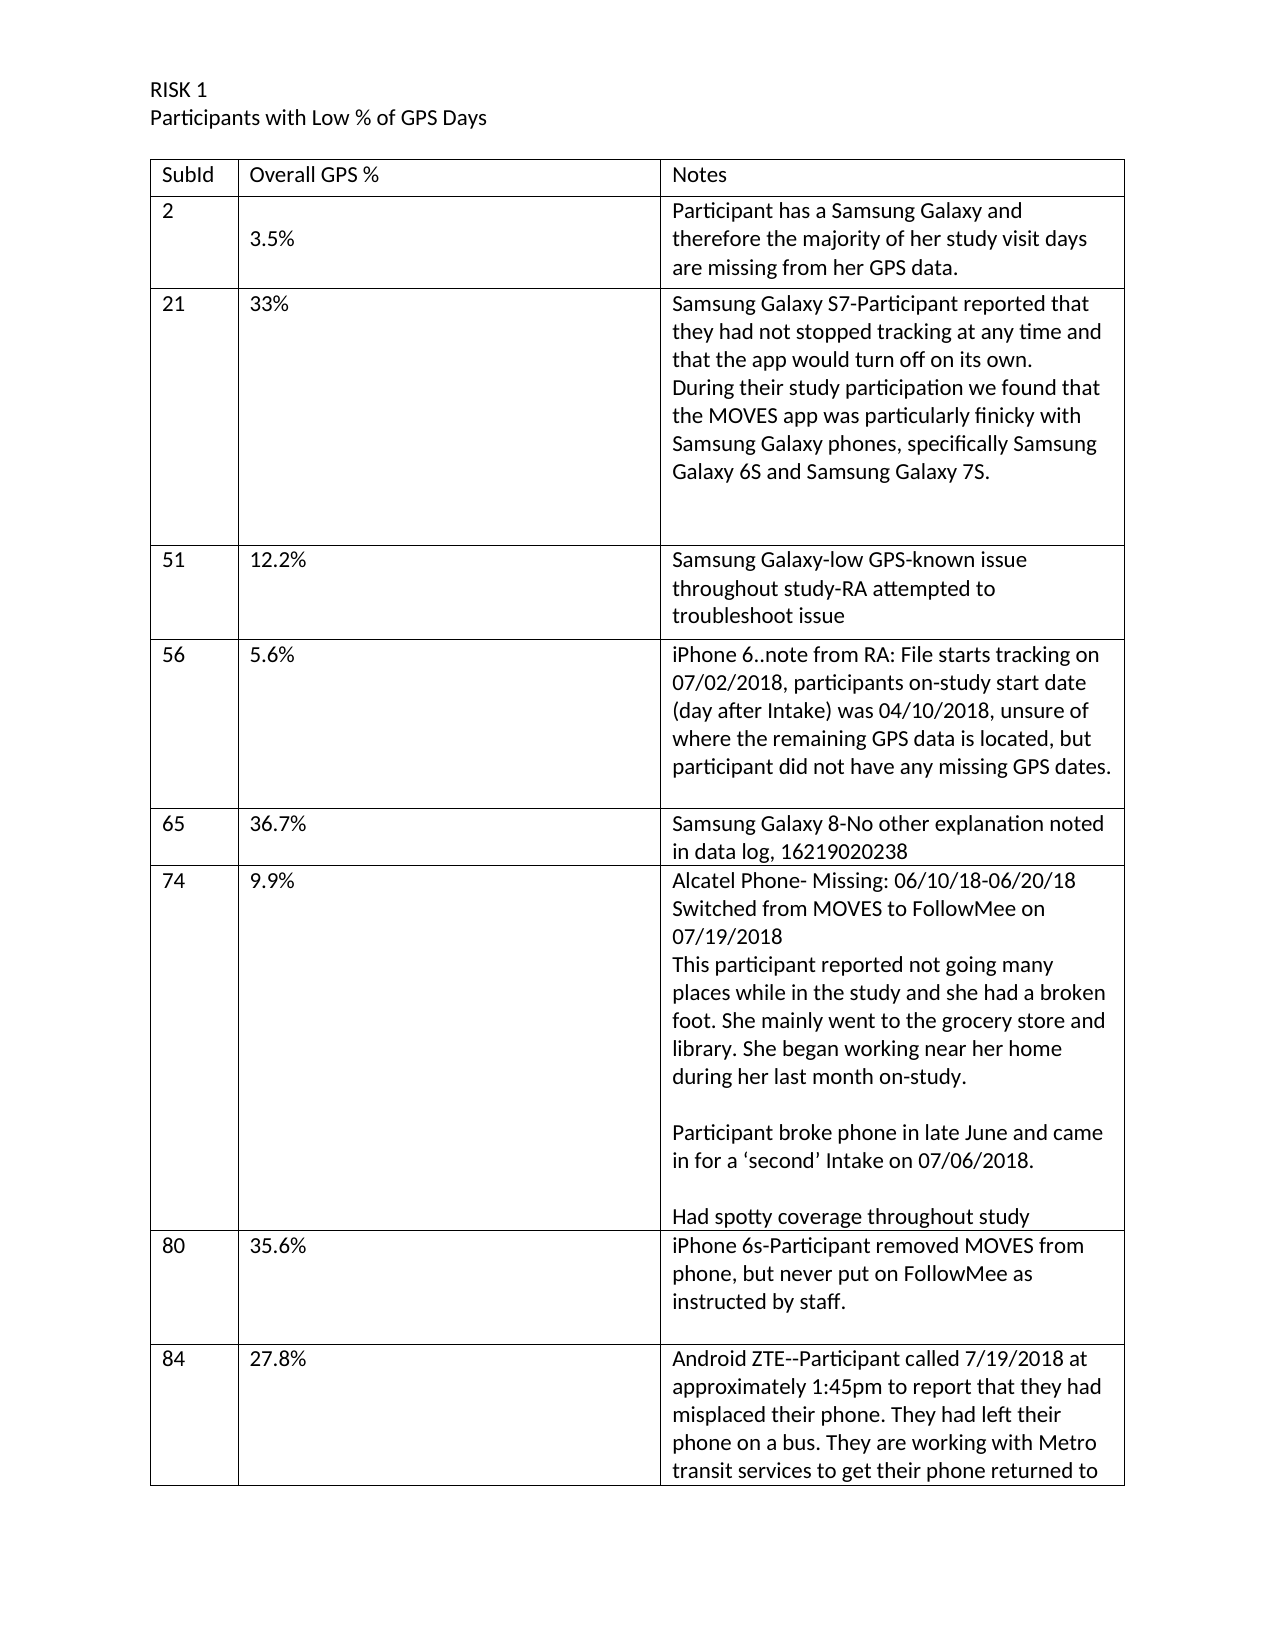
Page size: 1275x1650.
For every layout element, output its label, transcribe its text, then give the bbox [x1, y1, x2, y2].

table_cell 3.5% [239, 197, 660, 288]
table_cell Alcatel Phone- Missing: 06/10/18-06/20/18 Switched from MOVES to FollowMee on 07/19/2018 This participant reported not going many places while in the study and she had a broken foot. She mainly went to the grocery store and library. She began working near her home during her last month on-study. Participant broke phone in late June and came in for a ‘second’ Intake on 07/06/2018. Had spotty coverage throughout study [661, 866, 1124, 1230]
table_cell 80 [151, 1231, 238, 1343]
table_cell 2 [151, 197, 238, 288]
table_cell iPhone 6..note from RA: File starts tracking on 07/02/2018, participants on-study start date (day after Intake) was 04/10/2018, unsure of where the remaining GPS data is located, but participant did not have any missing GPS dates. [661, 640, 1124, 808]
table_cell 21 [151, 289, 238, 544]
table_cell 27.8% [239, 1345, 660, 1484]
table_cell 9.9% [239, 866, 660, 1230]
table_cell 12.2% [239, 546, 660, 639]
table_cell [661, 1345, 1124, 1484]
table_cell 74 [151, 866, 238, 1230]
table_cell iPhone 6s-Participant removed MOVES from phone, but never put on FollowMee as instructed by staff. [661, 1231, 1124, 1343]
table_cell 36.7% [239, 809, 660, 865]
table_cell 56 [151, 640, 238, 808]
table_cell Samsung Galaxy-low GPS-known issue throughout study-RA attempted to troubleshoot issue [661, 546, 1124, 639]
table_cell 51 [151, 546, 238, 639]
table_cell 5.6% [239, 640, 660, 808]
table_cell 35.6% [239, 1231, 660, 1343]
table_header SubId [151, 160, 238, 196]
table_cell 33% [239, 289, 660, 544]
table_cell 65 [151, 809, 238, 865]
table_cell Samsung Galaxy 8-No other explanation noted in data log, 16219020238 [661, 809, 1124, 865]
table_header Overall GPS % [239, 160, 660, 196]
table_cell 84 [151, 1345, 238, 1484]
table_cell Participant has a Samsung Galaxy and therefore the majority of her study visit days are missing from her GPS data. [661, 197, 1124, 288]
table_header Notes [661, 160, 1124, 196]
table_cell Samsung Galaxy S7-Participant reported that they had not stopped tracking at any time and that the app would turn off on its own. During their study participation we found that the MOVES app was particularly finicky with Samsung Galaxy phones, specifically Samsung Galaxy 6S and Samsung Galaxy 7S. [661, 289, 1124, 544]
